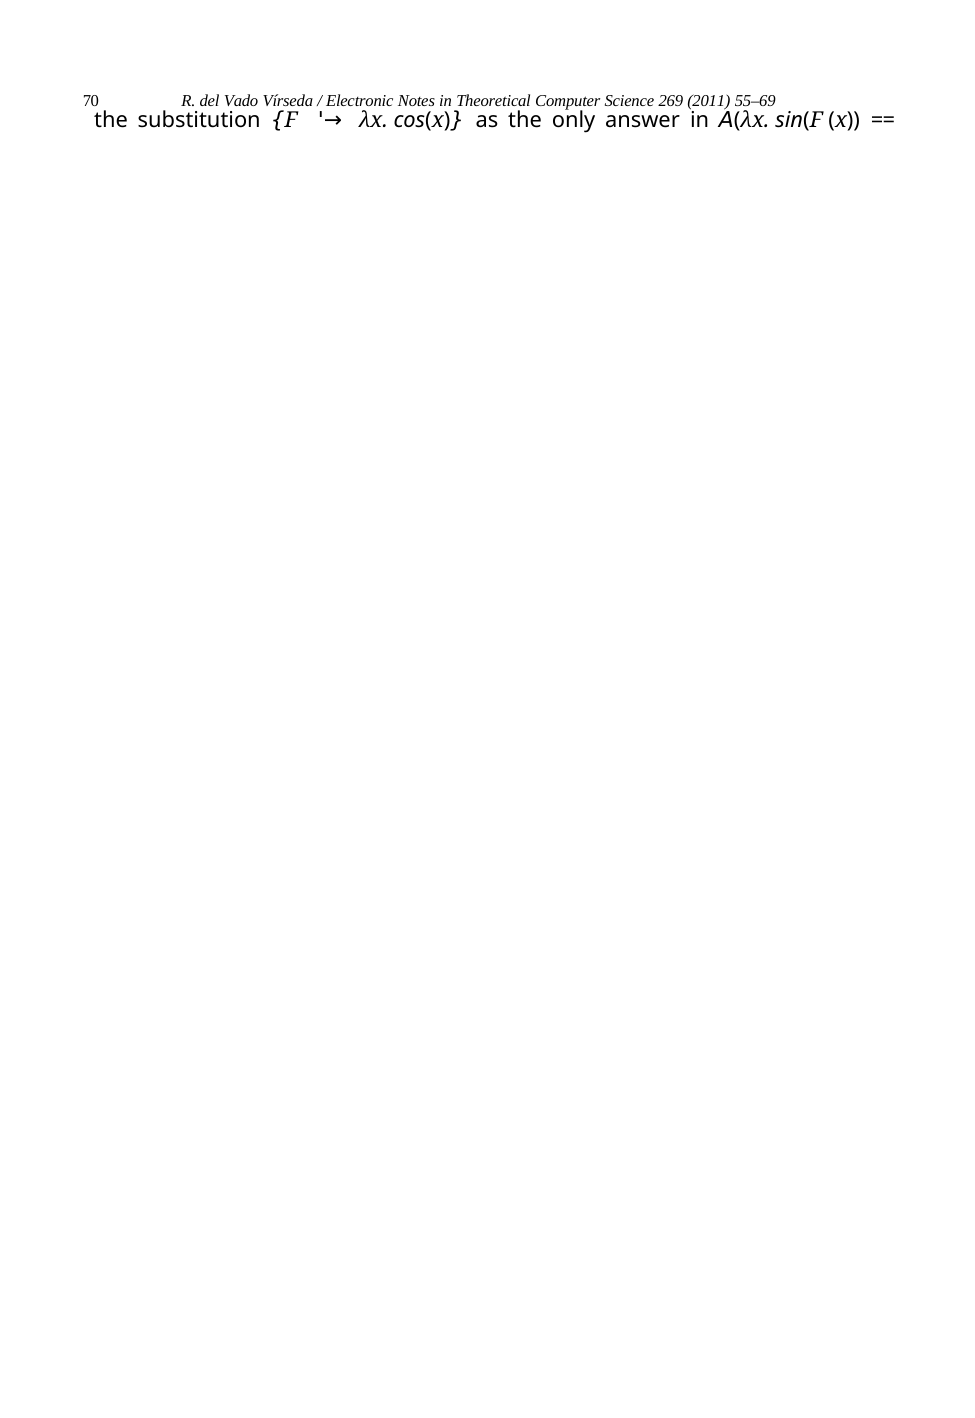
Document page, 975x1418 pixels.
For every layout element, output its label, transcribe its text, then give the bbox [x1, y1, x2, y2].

text the substitution {F '→ λx. cos(x)} as the only answer in A(λx. sin(F (x)) == [94, 108, 912, 133]
